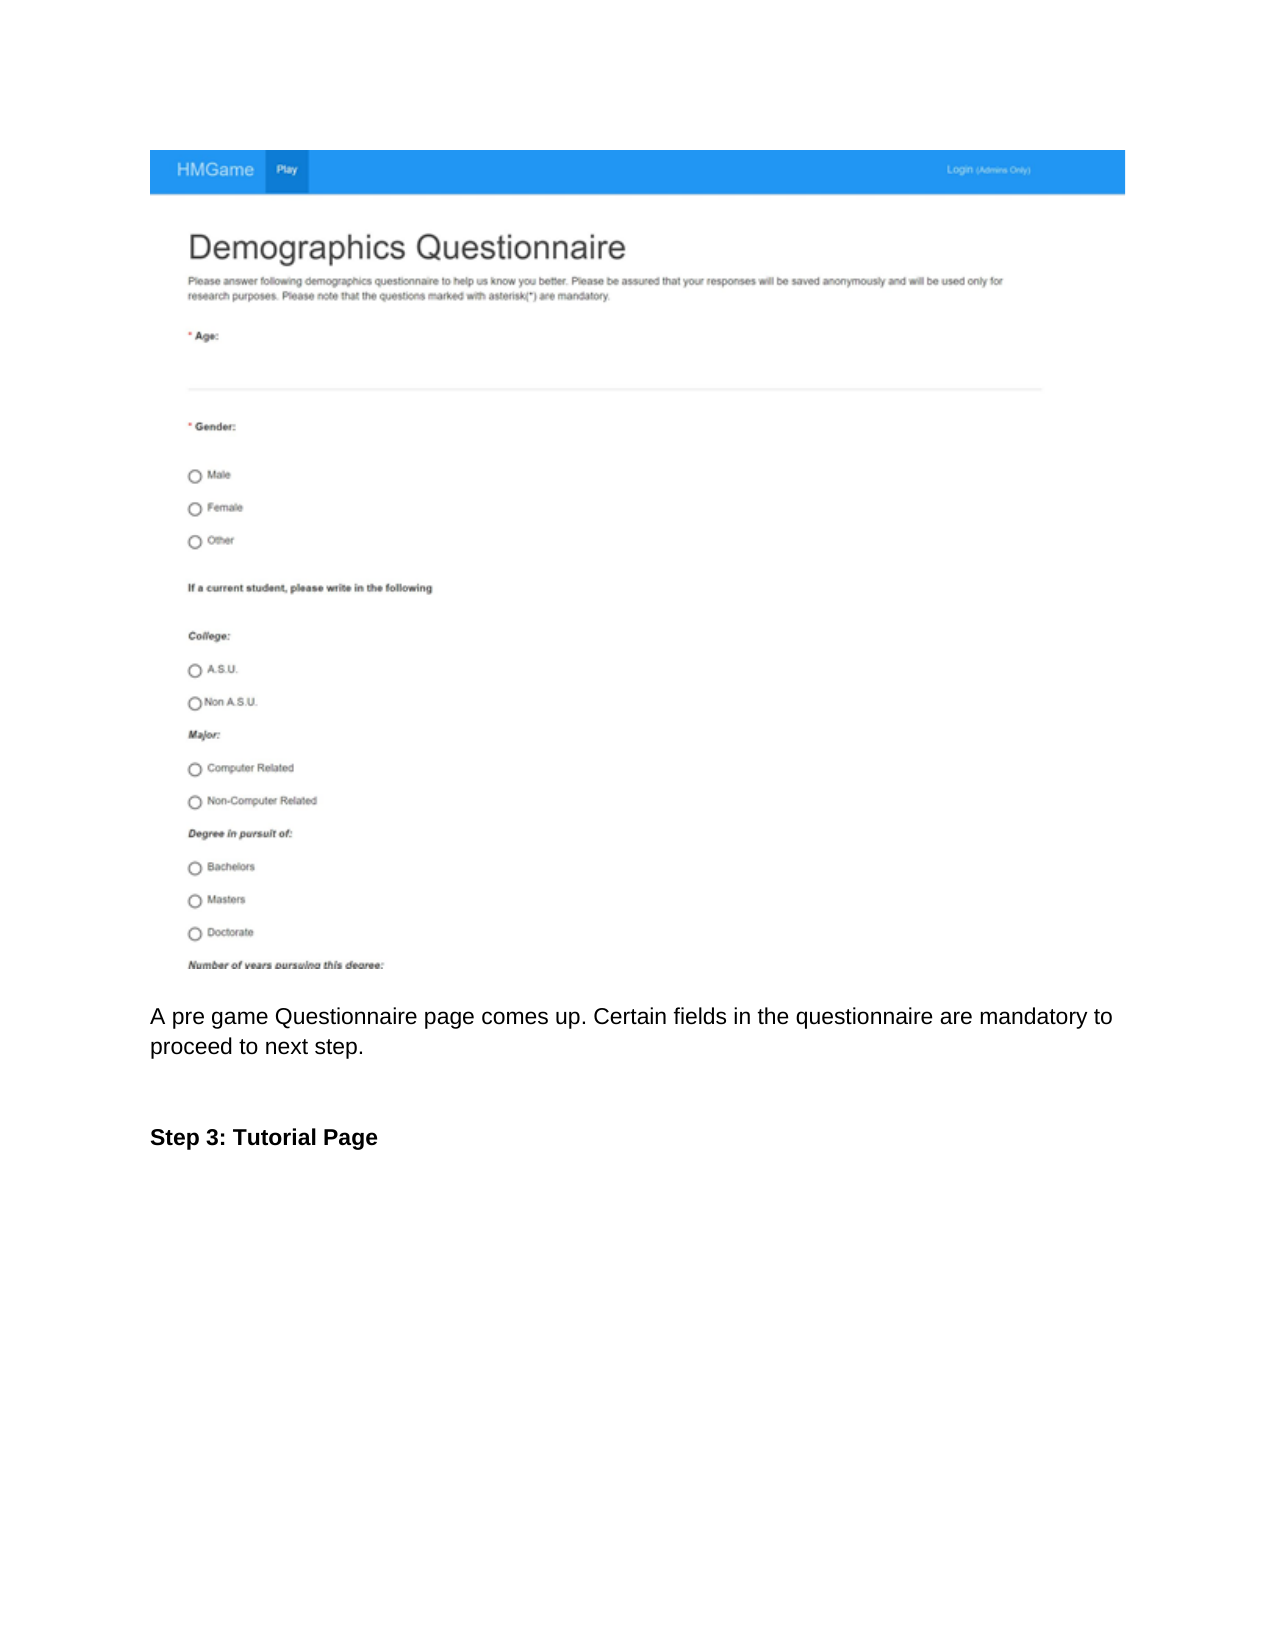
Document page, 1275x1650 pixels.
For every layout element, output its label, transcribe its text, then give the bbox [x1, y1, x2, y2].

picture [150, 150, 1125, 969]
text proceed to next step. Step 3: Tutorial Page [150, 1033, 1125, 1180]
text A pre game Questionnaire page comes up. Certain fields in the questionnaire are mandatory to [150, 1003, 1125, 1029]
